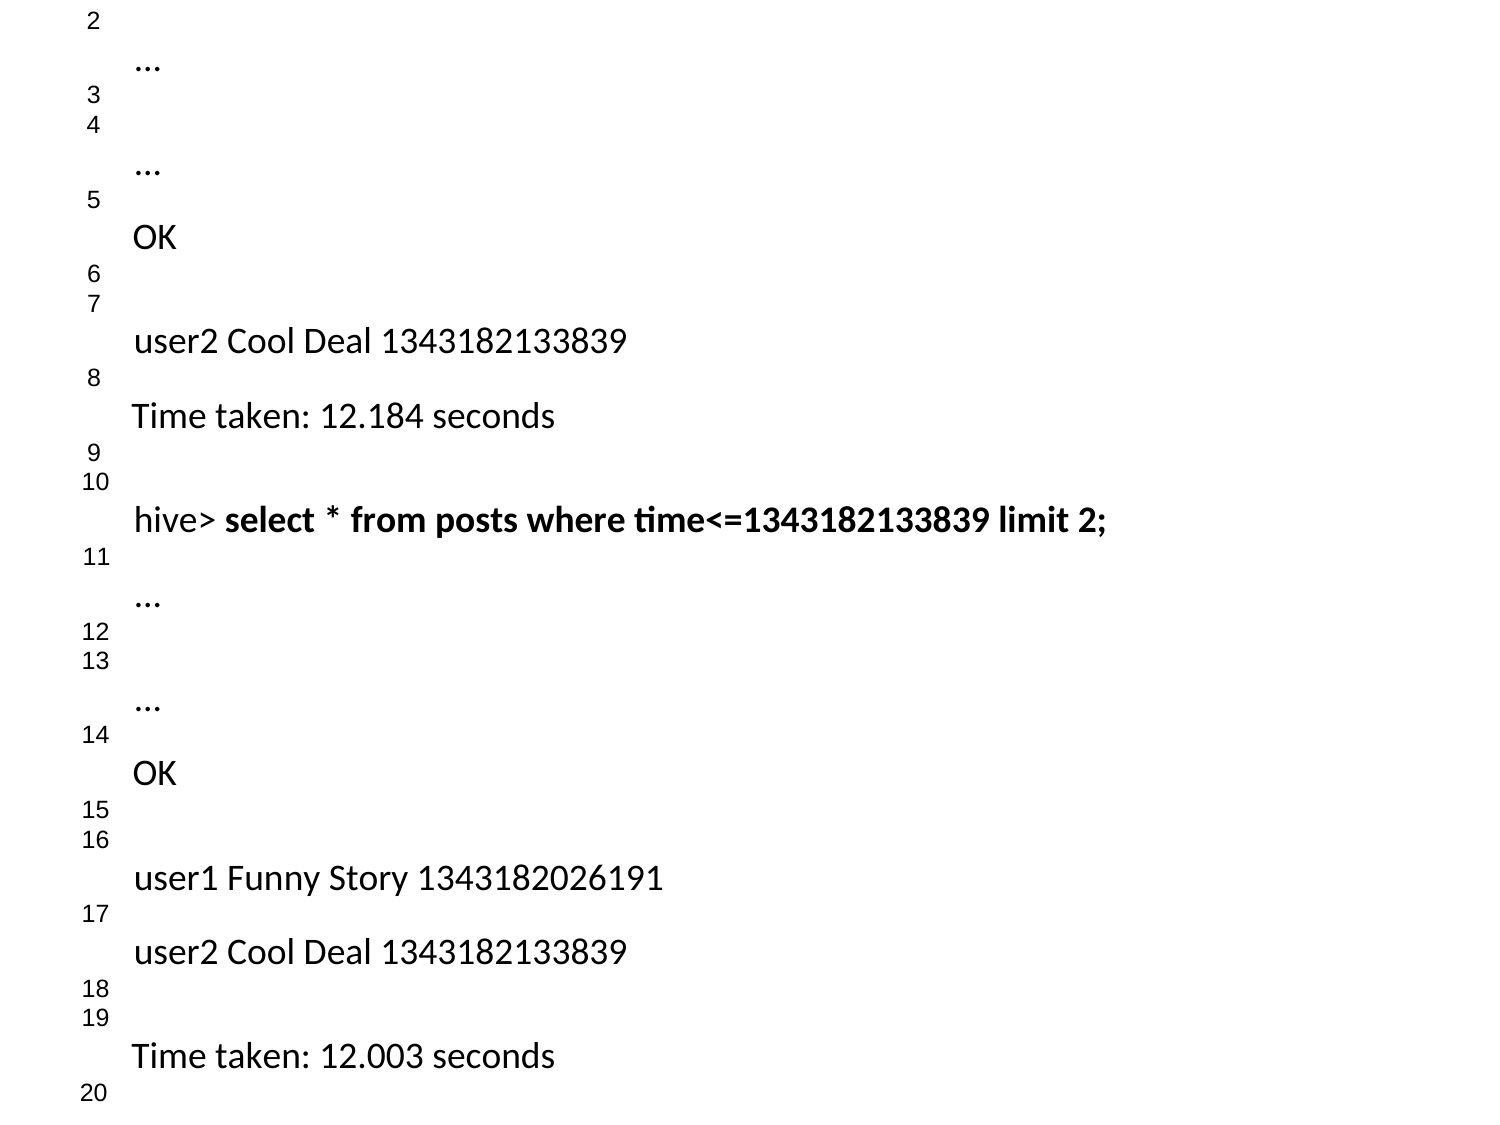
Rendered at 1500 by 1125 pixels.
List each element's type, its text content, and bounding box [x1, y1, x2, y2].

text ... [133, 139, 1486, 184]
text 5 [87, 184, 1486, 213]
text 20 [79, 1078, 1486, 1107]
text 3 [87, 81, 1486, 109]
text 13 [81, 646, 1486, 675]
text 16 [81, 825, 1486, 853]
text 15 [81, 795, 1486, 824]
text 14 [81, 721, 1486, 749]
text ... [133, 571, 1486, 616]
text user2 Cool Deal 1343182133839 [133, 317, 1486, 363]
text OK [132, 749, 1486, 795]
text 17 [81, 899, 1486, 928]
text 11 [82, 542, 1486, 571]
text hive> select * from posts where time<=1343182133839 limit 2; [133, 496, 1486, 542]
text 6 [87, 259, 1486, 288]
text Time taken: 12.003 seconds [131, 1032, 1486, 1078]
text 18 [81, 974, 1486, 1003]
text user1 Funny Story 1343182026191 [133, 853, 1486, 899]
text 8 [87, 363, 1486, 392]
text 4 [86, 110, 1486, 139]
text user2 Cool Deal 1343182133839 [133, 928, 1486, 974]
text ... [133, 675, 1486, 721]
text 9 [87, 438, 1486, 467]
text 7 [87, 289, 1486, 317]
text ... [133, 35, 1486, 81]
text 12 [81, 616, 1486, 645]
text 19 [81, 1003, 1486, 1032]
text 10 [81, 467, 1486, 496]
text 2 [86, 6, 1486, 35]
text Time taken: 12.184 seconds [131, 392, 1486, 438]
text OK [132, 213, 1486, 259]
